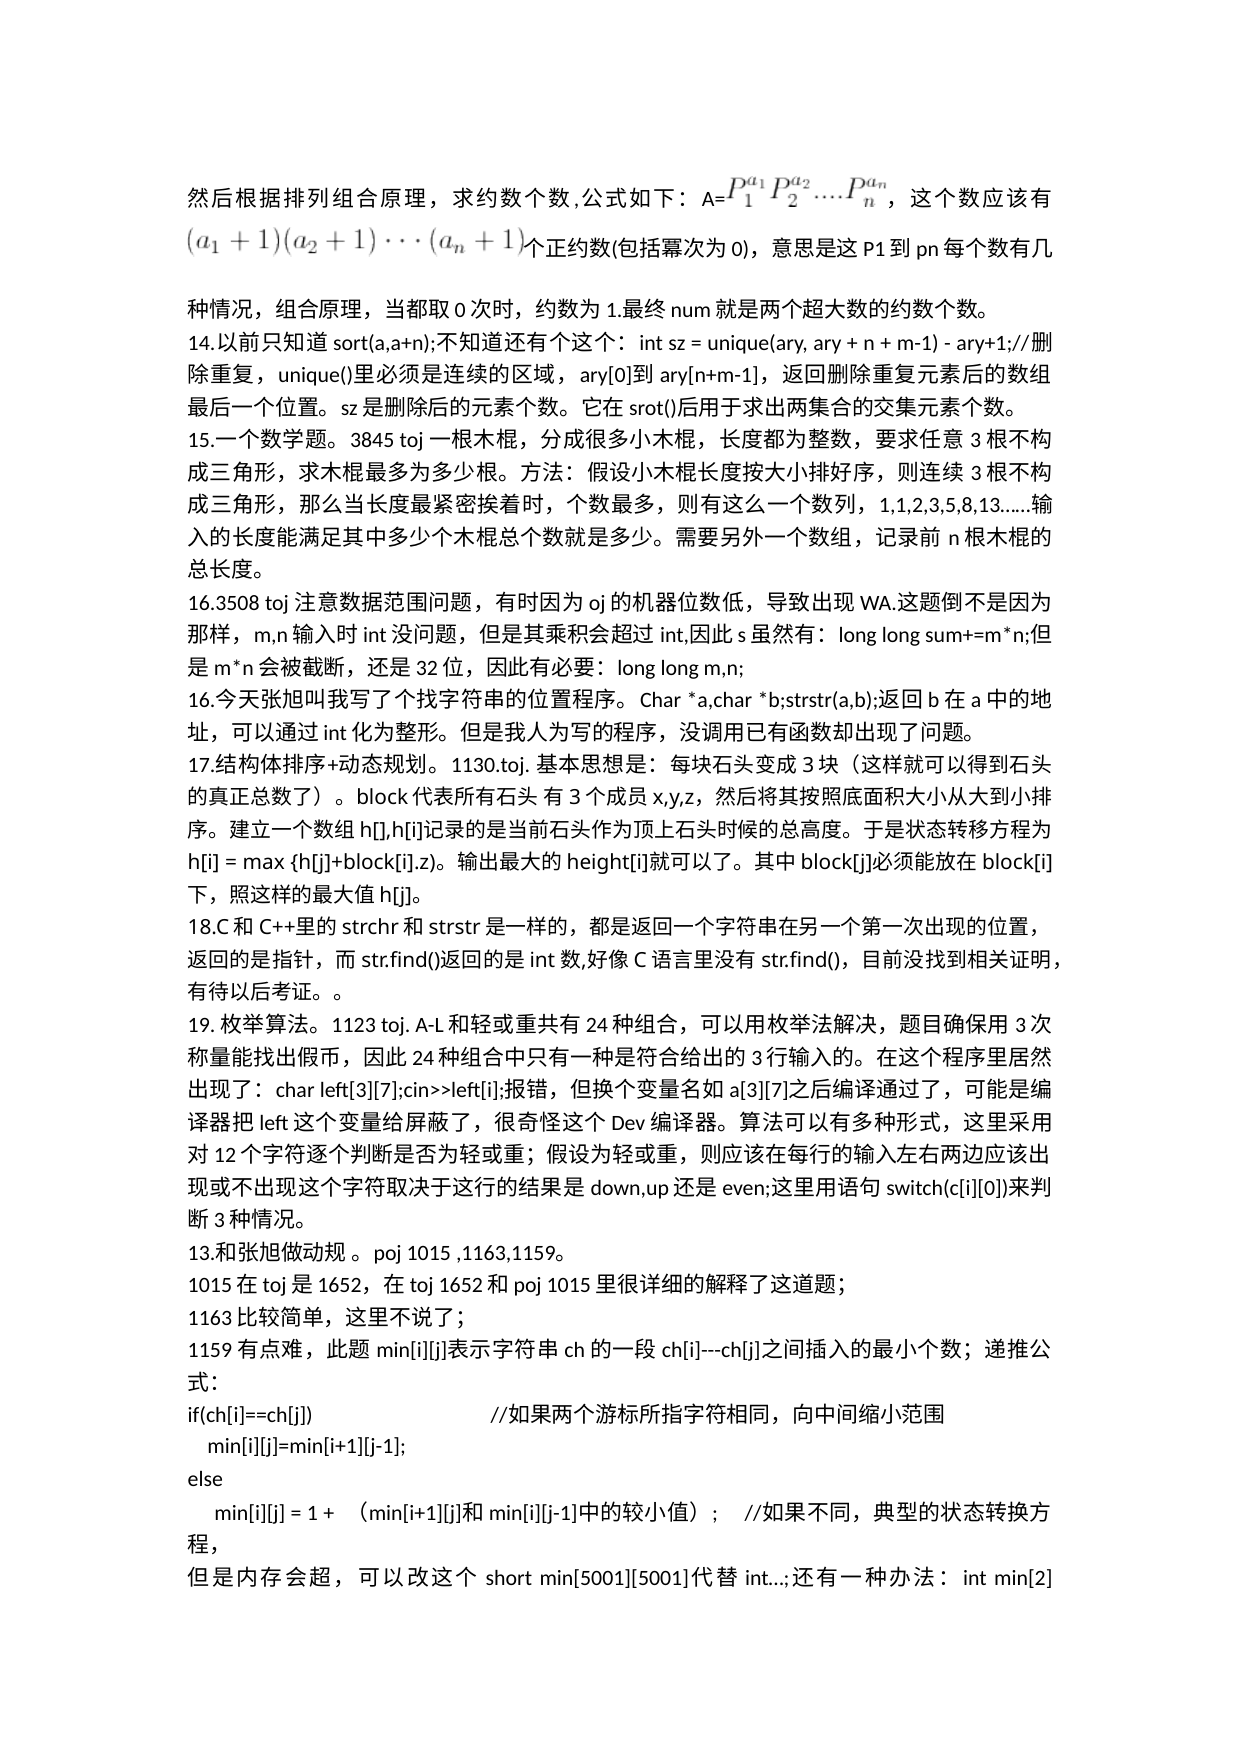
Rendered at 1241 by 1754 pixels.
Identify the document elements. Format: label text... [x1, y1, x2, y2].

picture [725, 176, 887, 207]
text 1159有点难，此题min[i][j]表示字符串ch的一段ch[i]---ch[j]之间插入的最小个数；递推公式： [187, 1332, 1053, 1397]
text 然后根据排列组合原理，求约数个数,公式如下：A=，这个数应该有个正约数(包括冪次为0)，意思是这P1到pn每个数有几种情况，组合原理，当都取0次时，约数为1.最终num就是两个超大数的约数个数。 [187, 162, 1053, 324]
text 14.以前只知道sort(a,a+n);不知道还有个这个：int sz = unique(ary, ary + n + m-1) - ary+1;//删除重复，unique()里必须是连续的区域，ary[0]到ary[n+m-1]，返回删除重复元素后的数组最后一个位置。sz是删除后的元素个数。它在srot()后用于求出两集合的交集元素个数。 [187, 324, 1053, 422]
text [187, 1559, 1053, 1592]
text min[i][j]=min[i+1][j-1]; [187, 1429, 1053, 1462]
text 13.和张旭做动规 。poj 1015 ,1163,1159。 [187, 1234, 1053, 1267]
text 1163比较简单，这里不说了； [187, 1299, 1053, 1332]
text 16.3508 toj 注意数据范围问题，有时因为oj的机器位数低，导致出现WA.这题倒不是因为那样，m,n输入时int没问题，但是其乘积会超过int,因此s虽然有：long long sum+=m*n;但是m*n会被截断，还是32位，因此有必要：long long m,n; [187, 584, 1053, 682]
text 17.结构体排序+动态规划。1130.toj. 基本思想是：每块石头变成3块（这样就可以得到石头的真正总数了）。block代表所有石头 有3个成员x,y,z，然后将其按照底面积大小从大到小排序。建立一个数组h[],h[i]记录的是当前石头作为顶上石头时候的总高度。于是状态转移方程为 h[i] = max {h[j]+block[i].z)。输出最大的height[i]就可以了。其中block[j]必须能放在block[i]下，照这样的最大值h[j]。 [187, 747, 1053, 909]
picture [187, 227, 524, 257]
text 19. 枚举算法。1123 toj. A-L和轻或重共有24种组合，可以用枚举法解决，题目确保用3次称量能找出假币，因此24种组合中只有一种是符合给出的3行输入的。在这个程序里居然出现了：char left[3][7];cin>>left[i];报错，但换个变量名如a[3][7]之后编译通过了，可能是编译器把left这个变量给屏蔽了，很奇怪这个Dev编译器。算法可以有多种形式，这里采用对12个字符逐个判断是否为轻或重；假设为轻或重，则应该在每行的输入左右两边应该出现或不出现这个字符取决于这行的结果是down,up还是even;这里用语句switch(c[i][0])来判断3种情况。 [187, 1007, 1053, 1234]
text else [187, 1462, 1053, 1494]
text if(ch[i]==ch[j]) //如果两个游标所指字符相同，向中间缩小范围 [187, 1397, 1053, 1429]
text min[i][j] = 1 + （min[i+1][j]和min[i][j-1]中的较小值）; //如果不同，典型的状态转换方程， [187, 1494, 1053, 1559]
text 15.一个数学题。3845 toj 一根木棍，分成很多小木棍，长度都为整数，要求任意3根不构成三角形，求木棍最多为多少根。方法：假设小木棍长度按大小排好序，则连续3根不构成三角形，那么当长度最紧密挨着时，个数最多，则有这么一个数列，1,1,2,3,5,8,13……输入的长度能满足其中多少个木棍总个数就是多少。需要另外一个数组，记录前n根木棍的总长度。 [187, 422, 1053, 584]
text 1015在toj是1652，在toj 1652和poj 1015里很详细的解释了这道题； [187, 1267, 1053, 1299]
text 18.C和C++里的strchr和strstr是一样的，都是返回一个字符串在另一个第一次出现的位置，返回的是指针，而str.find()返回的是int数,好像C语言里没有str.find()，目前没找到相关证明，有待以后考证。。 [187, 909, 1053, 1007]
text 16.今天张旭叫我写了个找字符串的位置程序。Char *a,char *b;strstr(a,b);返回b在a中的地址，可以通过int化为整形。但是我人为写的程序，没调用已有函数却出现了问题。 [187, 682, 1053, 747]
